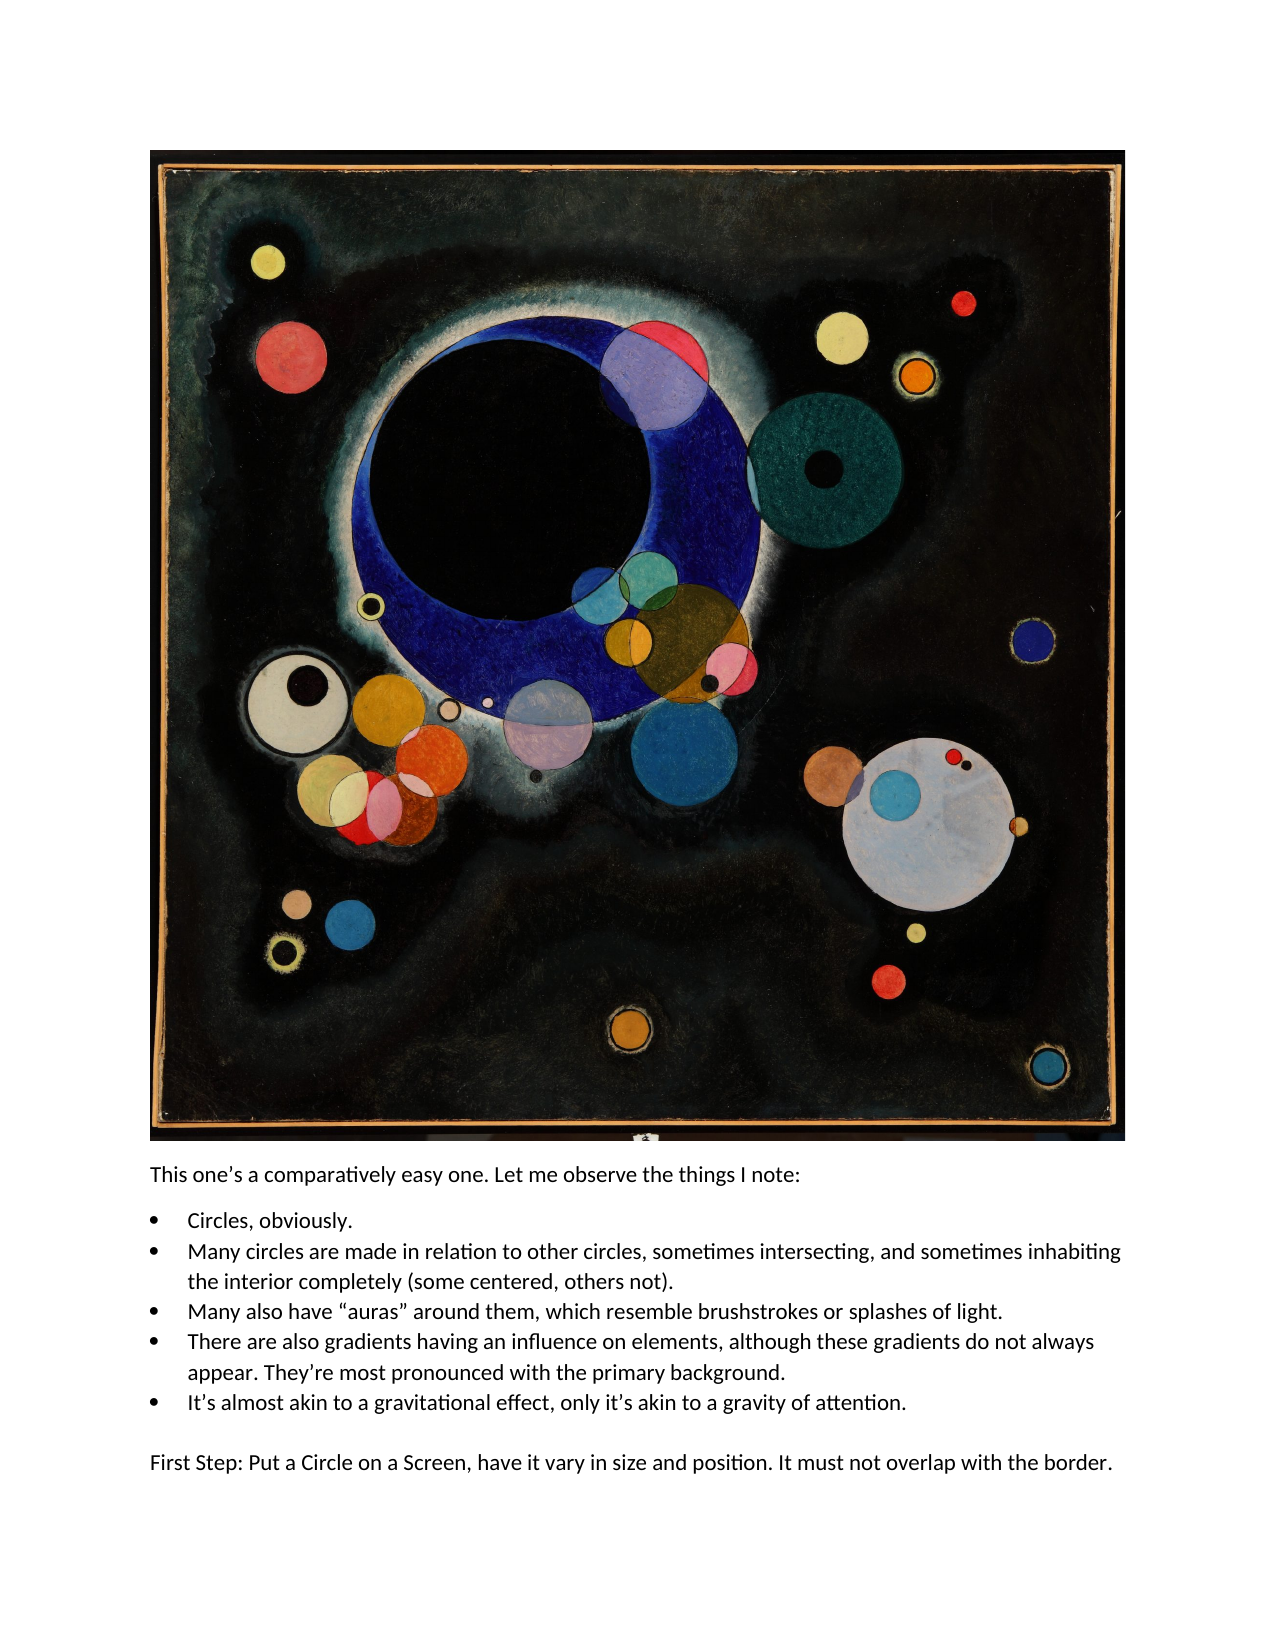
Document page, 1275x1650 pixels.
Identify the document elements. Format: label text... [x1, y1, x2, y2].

list There are also gradients having an influence on elements, although these gradients do not always appear. They’re most pronounced with the primary background. [150, 1327, 1125, 1386]
list It’s almost akin to a gravitational effect, only it’s akin to a gravity of attention. [150, 1388, 1125, 1416]
list Circles, obviously. [150, 1207, 1125, 1235]
list First Step: Put a Circle on a Screen, have it vary in size and position. It must not overlap with the border. [150, 1448, 1125, 1476]
text This one’s a comparatively easy one. Let me observe the things I note: [150, 1160, 1125, 1188]
list Many circles are made in relation to other circles, sometimes intersecting, and sometimes inhabiting the interior completely (some centered, others not). [150, 1237, 1125, 1295]
picture [150, 150, 1125, 1141]
list Many also have “auras” around them, which resemble brushstrokes or splashes of light. [150, 1297, 1125, 1325]
